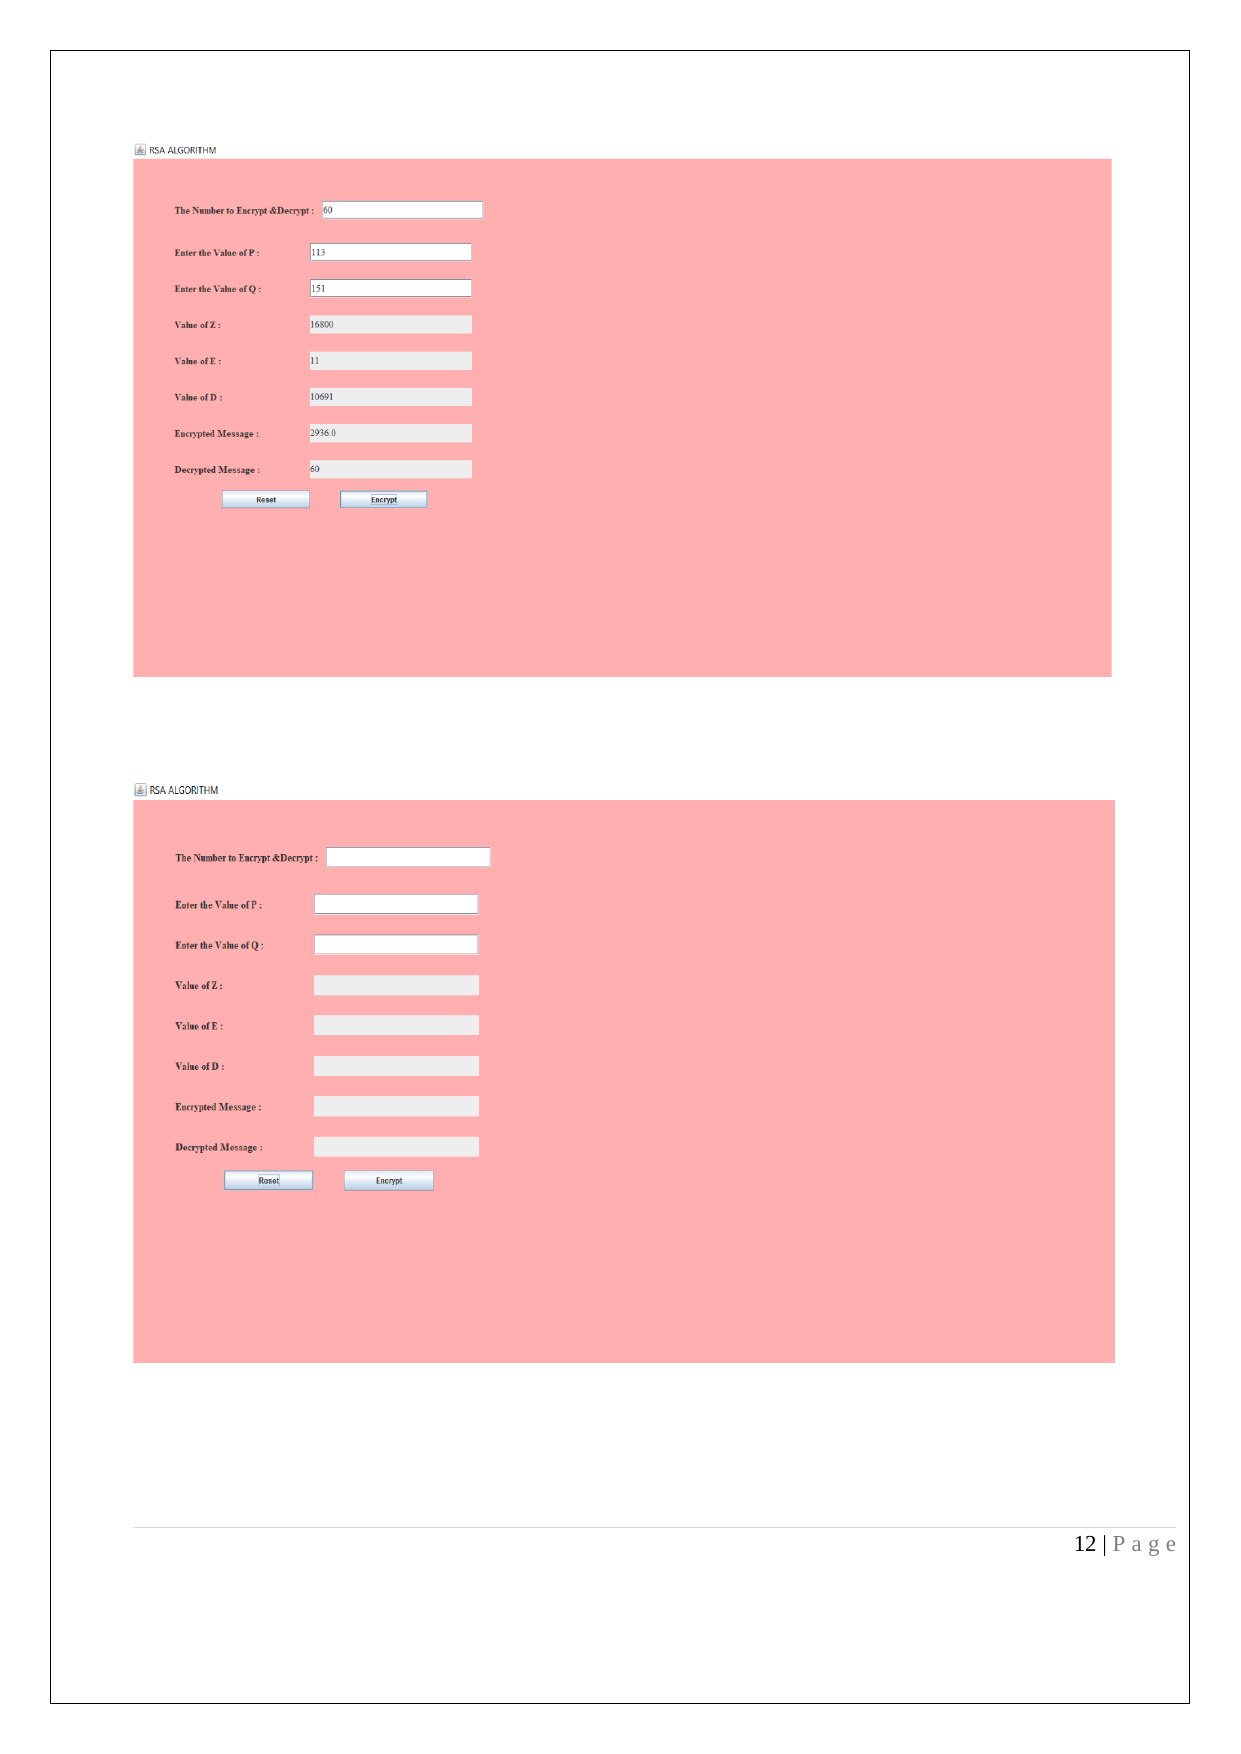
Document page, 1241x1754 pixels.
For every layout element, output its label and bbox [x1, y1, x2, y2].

picture [133, 780, 1115, 1363]
picture [133, 141, 1112, 677]
